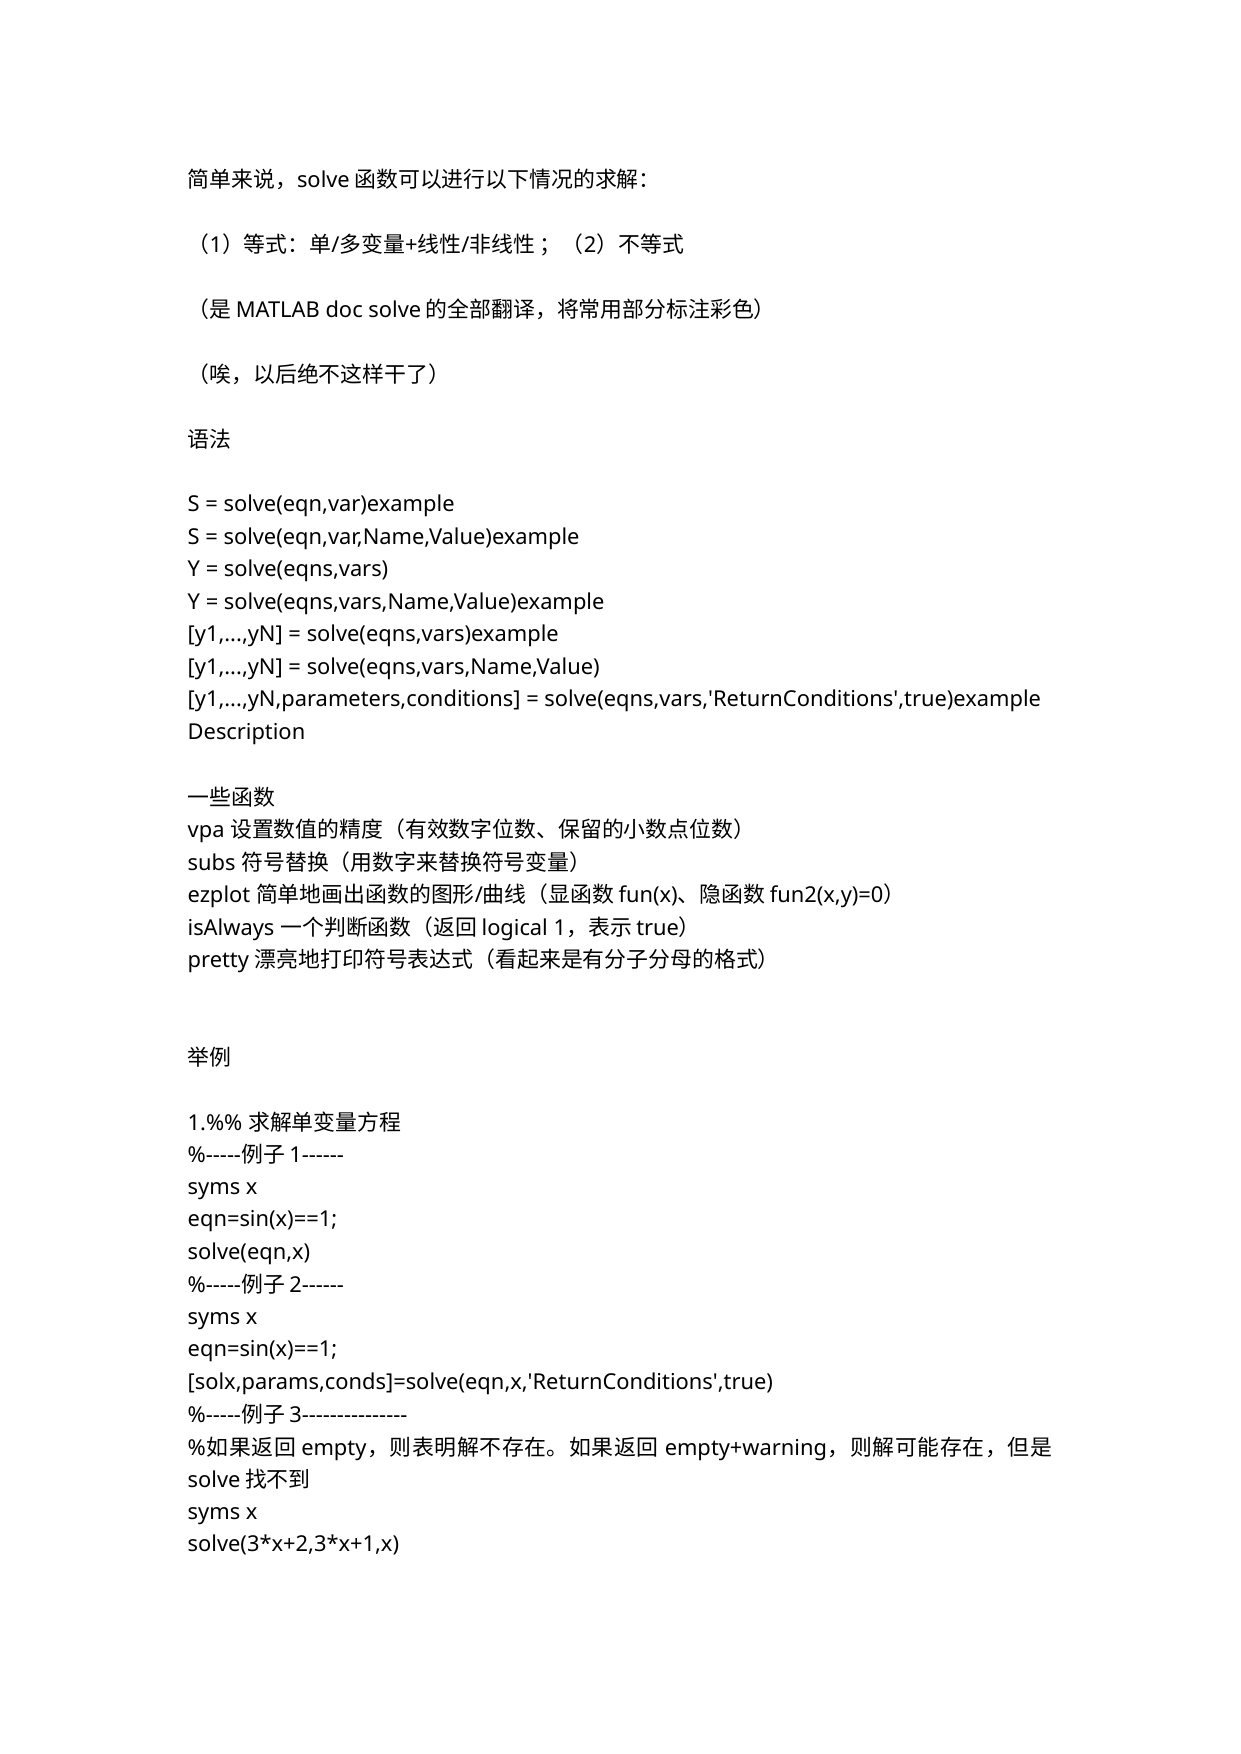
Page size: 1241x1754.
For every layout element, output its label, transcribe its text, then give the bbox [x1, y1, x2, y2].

text S = solve(eqn,var,Name,Value)example [187, 519, 1053, 552]
text solve(3*x+2,3*x+1,x) [187, 1527, 1053, 1559]
text ezplot 简单地画出函数的图形/曲线（显函数fun(x)、隐函数fun2(x,y)=0） [187, 877, 1053, 909]
text %-----例子1------ [187, 1137, 1053, 1169]
text 简单来说，solve函数可以进行以下情况的求解： [187, 162, 1053, 194]
text %-----例子3--------------- [187, 1397, 1053, 1429]
text eqn=sin(x)==1; [187, 1332, 1053, 1364]
text 语法 [187, 422, 1053, 454]
text %-----例子2------ [187, 1267, 1053, 1299]
text （唉，以后绝不这样干了） [187, 357, 1053, 389]
text %如果返回empty，则表明解不存在。如果返回empty+warning，则解可能存在，但是solve找不到 [187, 1429, 1053, 1494]
text syms x [187, 1169, 1053, 1202]
text syms x [187, 1299, 1053, 1332]
text vpa 设置数值的精度（有效数字位数、保留的小数点位数） [187, 812, 1053, 844]
text S = solve(eqn,var)example [187, 487, 1053, 519]
text （是MATLAB doc solve的全部翻译，将常用部分标注彩色） [187, 292, 1053, 324]
text 举例 [187, 1039, 1053, 1072]
text （1）等式：单/多变量+线性/非线性 ；（2）不等式 [187, 227, 1053, 259]
text Y = solve(eqns,vars) [187, 552, 1053, 584]
text solve(eqn,x) [187, 1234, 1053, 1267]
text isAlways 一个判断函数（返回logical 1，表示true） [187, 909, 1053, 942]
text 1.%% 求解单变量方程 [187, 1104, 1053, 1137]
text Description [187, 714, 1053, 747]
text 一些函数 [187, 779, 1053, 812]
text eqn=sin(x)==1; [187, 1202, 1053, 1234]
text [y1,...,yN] = solve(eqns,vars)example [187, 617, 1053, 649]
text subs 符号替换（用数字来替换符号变量） [187, 844, 1053, 877]
text pretty 漂亮地打印符号表达式（看起来是有分子分母的格式） [187, 942, 1053, 974]
text [solx,params,conds]=solve(eqn,x,'ReturnConditions',true) [187, 1364, 1053, 1397]
text [y1,...,yN] = solve(eqns,vars,Name,Value) [187, 649, 1053, 682]
text syms x [187, 1494, 1053, 1527]
text Y = solve(eqns,vars,Name,Value)example [187, 584, 1053, 617]
text [y1,...,yN,parameters,conditions] = solve(eqns,vars,'ReturnConditions',true)example [187, 682, 1053, 714]
